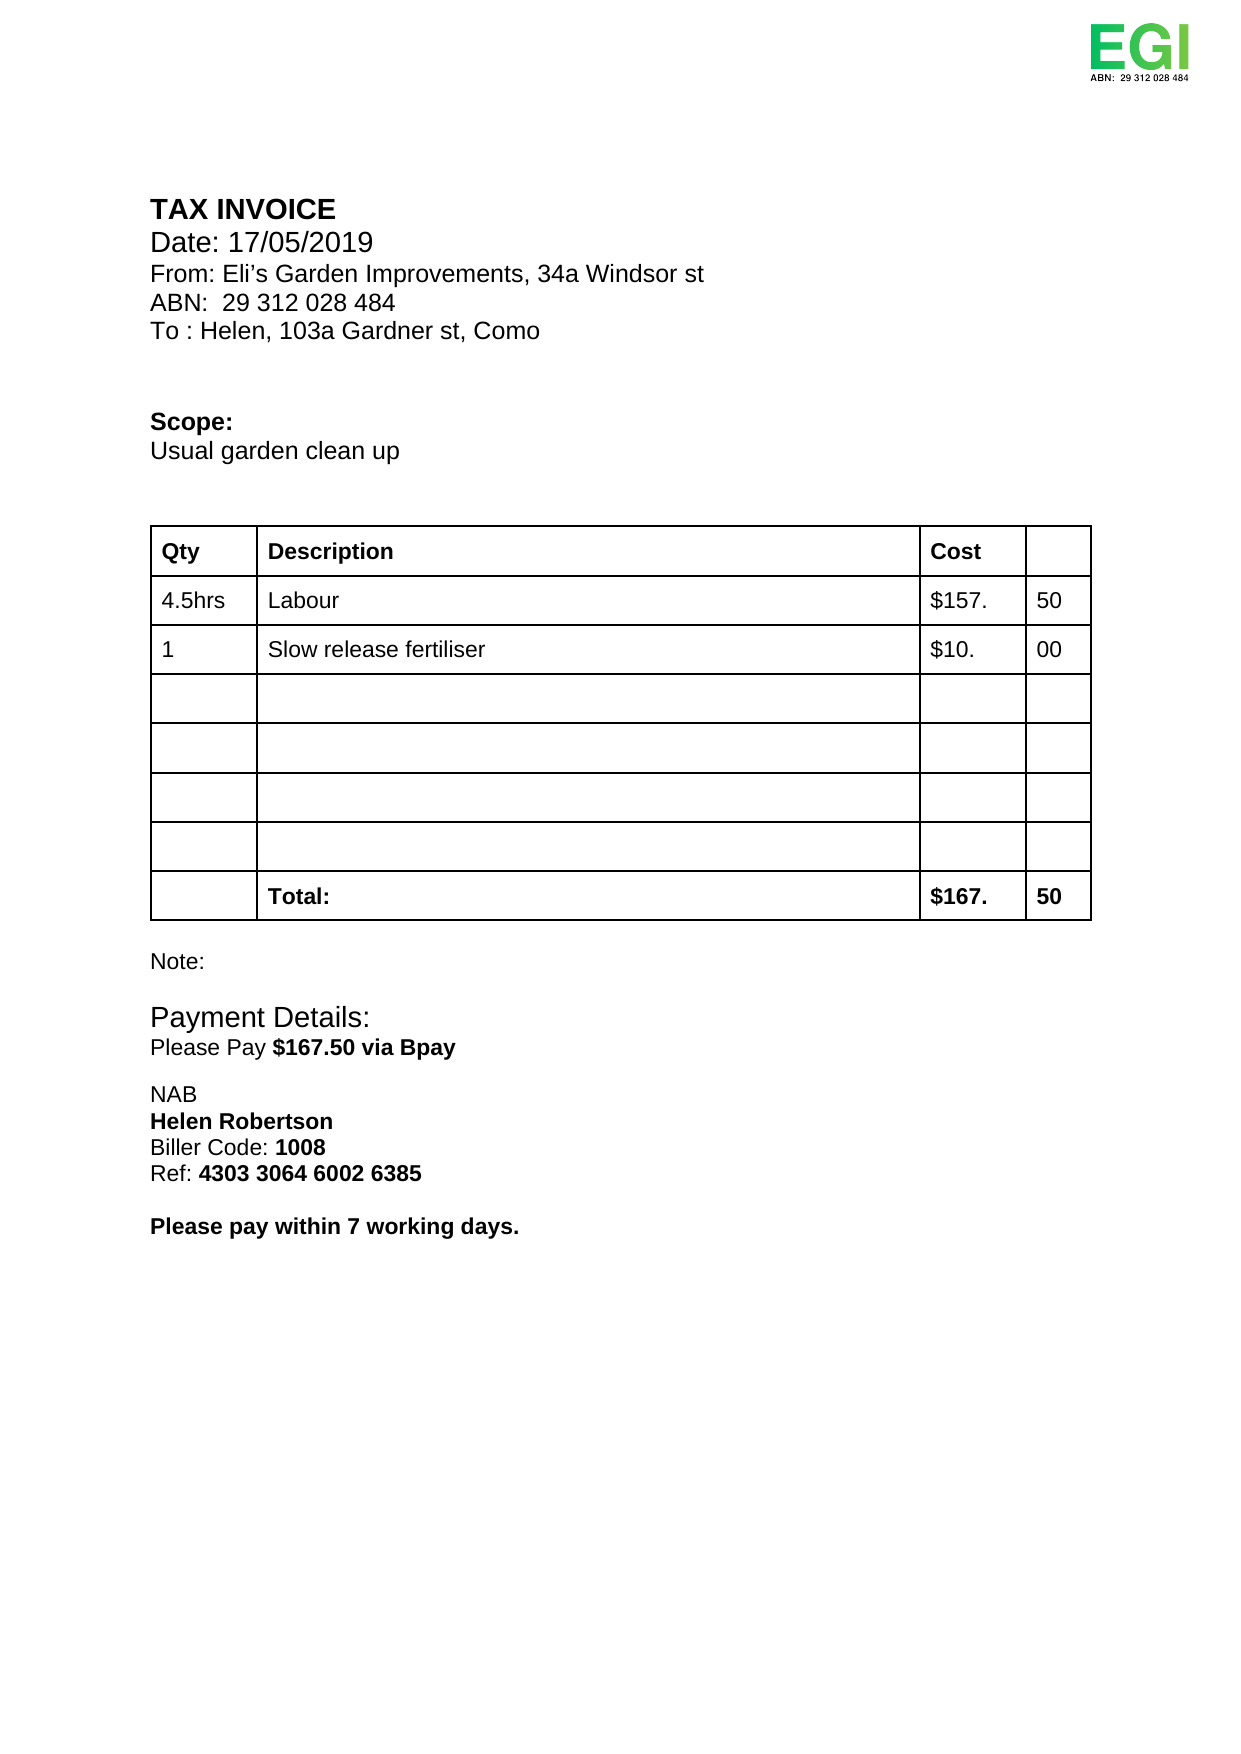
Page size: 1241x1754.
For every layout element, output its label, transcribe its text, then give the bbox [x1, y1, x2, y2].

table_cell 00 [1027, 626, 1090, 673]
table_cell [258, 774, 919, 821]
table_cell Labour [258, 577, 919, 624]
table_cell $157. [921, 577, 1025, 624]
table_cell [921, 675, 1025, 722]
table_cell $167. [921, 872, 1025, 919]
table_cell 50 [1027, 577, 1090, 624]
table_cell [258, 823, 919, 870]
table_header Qty [152, 527, 256, 574]
table_cell Total: [258, 872, 919, 919]
table_cell $10. [921, 626, 1025, 673]
table_cell [152, 872, 256, 919]
table_cell [921, 774, 1025, 821]
table_cell [258, 724, 919, 772]
table_header [1027, 527, 1090, 574]
table_cell [152, 675, 256, 722]
table_cell [1027, 823, 1090, 870]
table_header Cost [921, 527, 1025, 574]
table_cell [1027, 724, 1090, 772]
table_cell 50 [1027, 872, 1090, 919]
table_cell [258, 675, 919, 722]
table_cell [921, 724, 1025, 772]
table_cell [1027, 675, 1090, 722]
table_cell [1027, 774, 1090, 821]
table_cell 4.5hrs [152, 577, 256, 624]
table_cell Slow release fertiliser [258, 626, 919, 673]
text Note: Payment Details: Please Pay $167.50 via Bpay [150, 921, 1090, 1060]
subtitle TAX INVOICE Date: 17/05/2019 From: Eli’s Garden Improvements, 34a Windsor st ABN: 29 312 028 484 To : Helen, 103a Gardner st, Como Scope: Usual garden clean up [150, 192, 1090, 513]
table_cell [152, 823, 256, 870]
table_header Description [258, 527, 919, 574]
table_cell [152, 774, 256, 821]
table_cell [152, 724, 256, 772]
picture [1090, 23, 1189, 86]
text NAB Helen Robertson Biller Code: 1008 Ref: 4303 3064 6002 6385 Please pay within 7 working days. [150, 1081, 1090, 1239]
table_cell [921, 823, 1025, 870]
table_cell 1 [152, 626, 256, 673]
